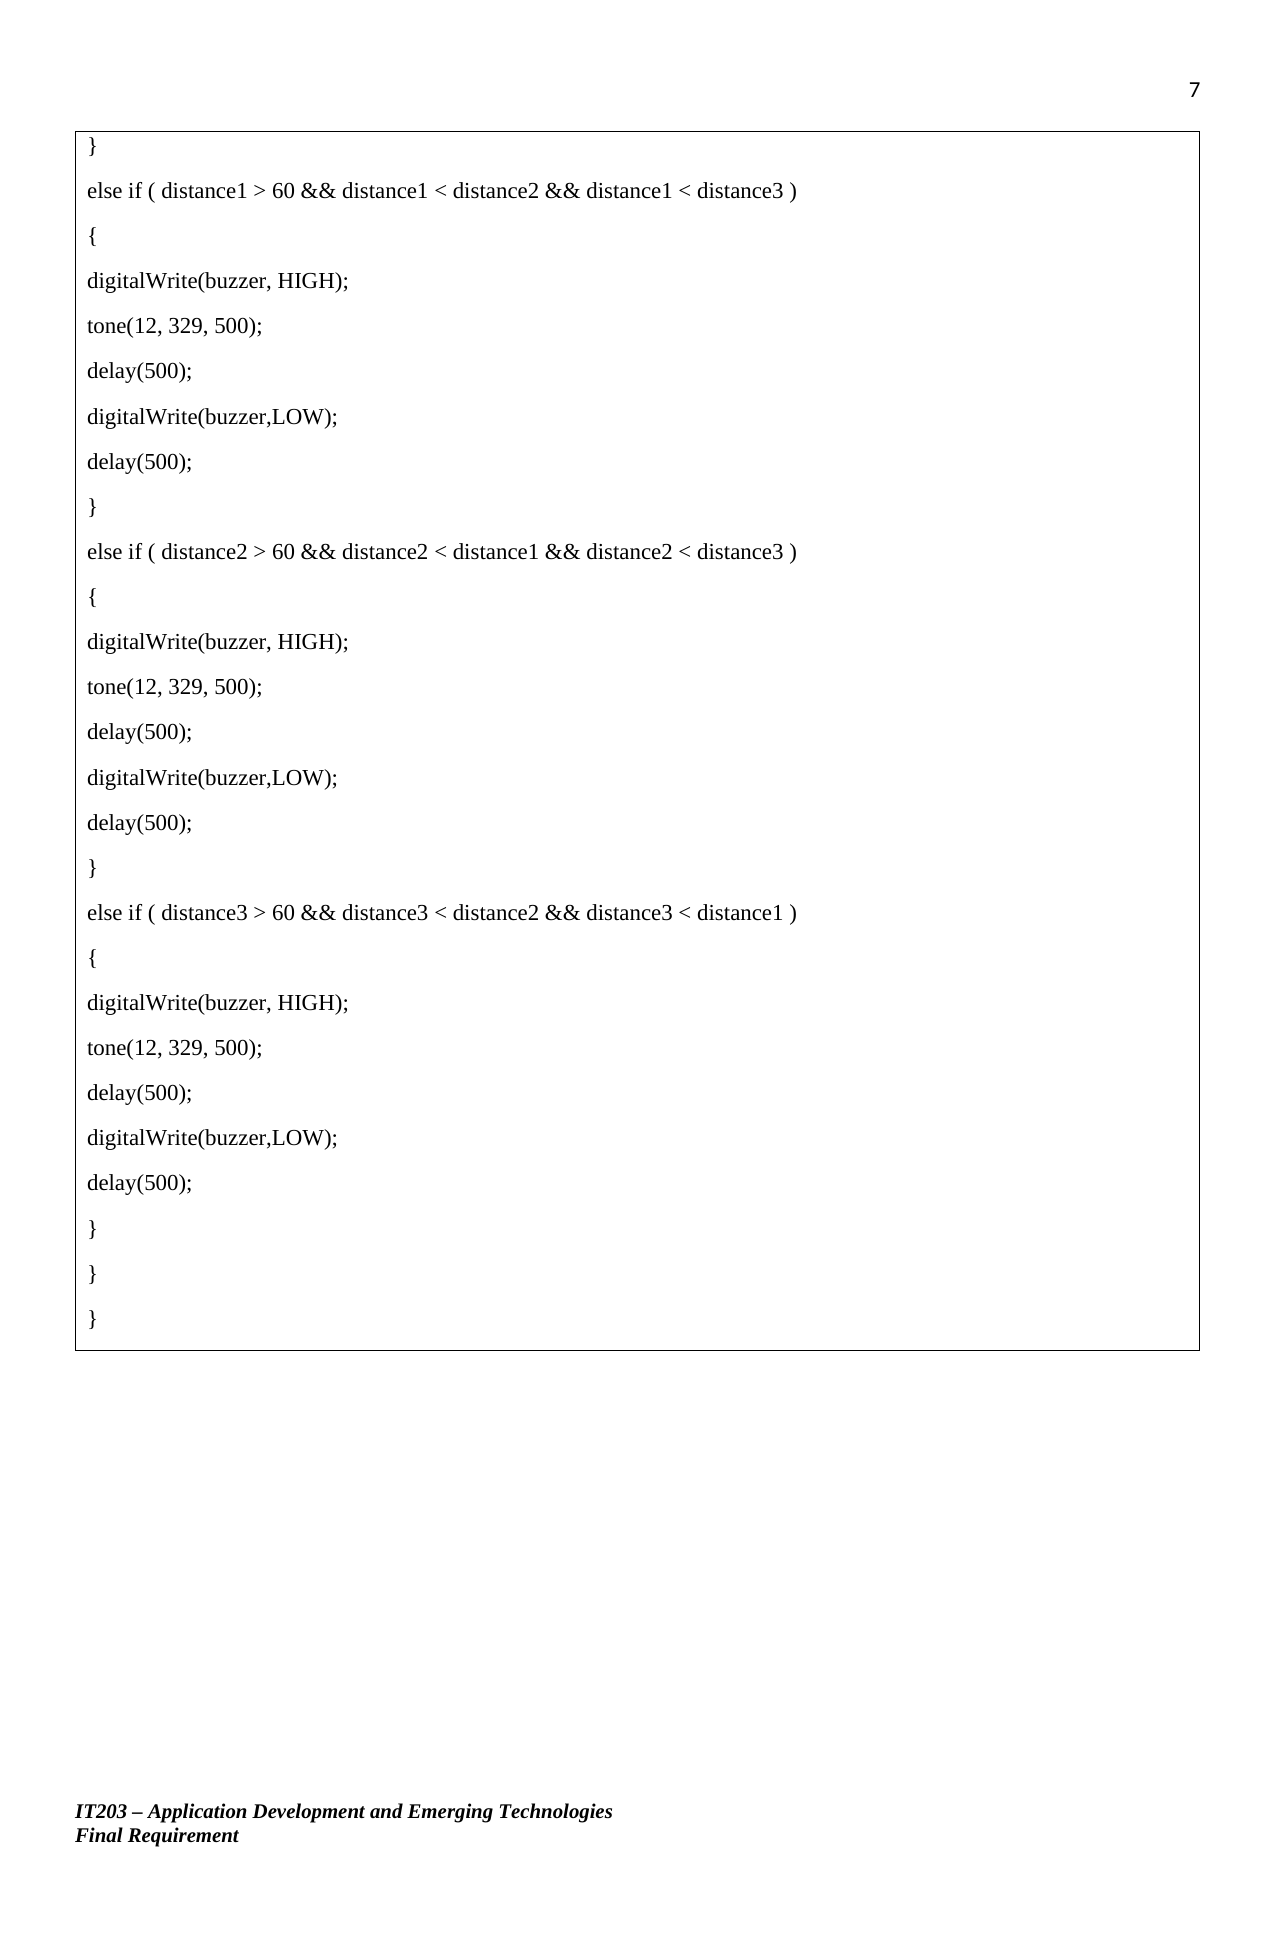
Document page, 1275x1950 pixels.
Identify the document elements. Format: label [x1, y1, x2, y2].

table_cell [76, 132, 1199, 1350]
